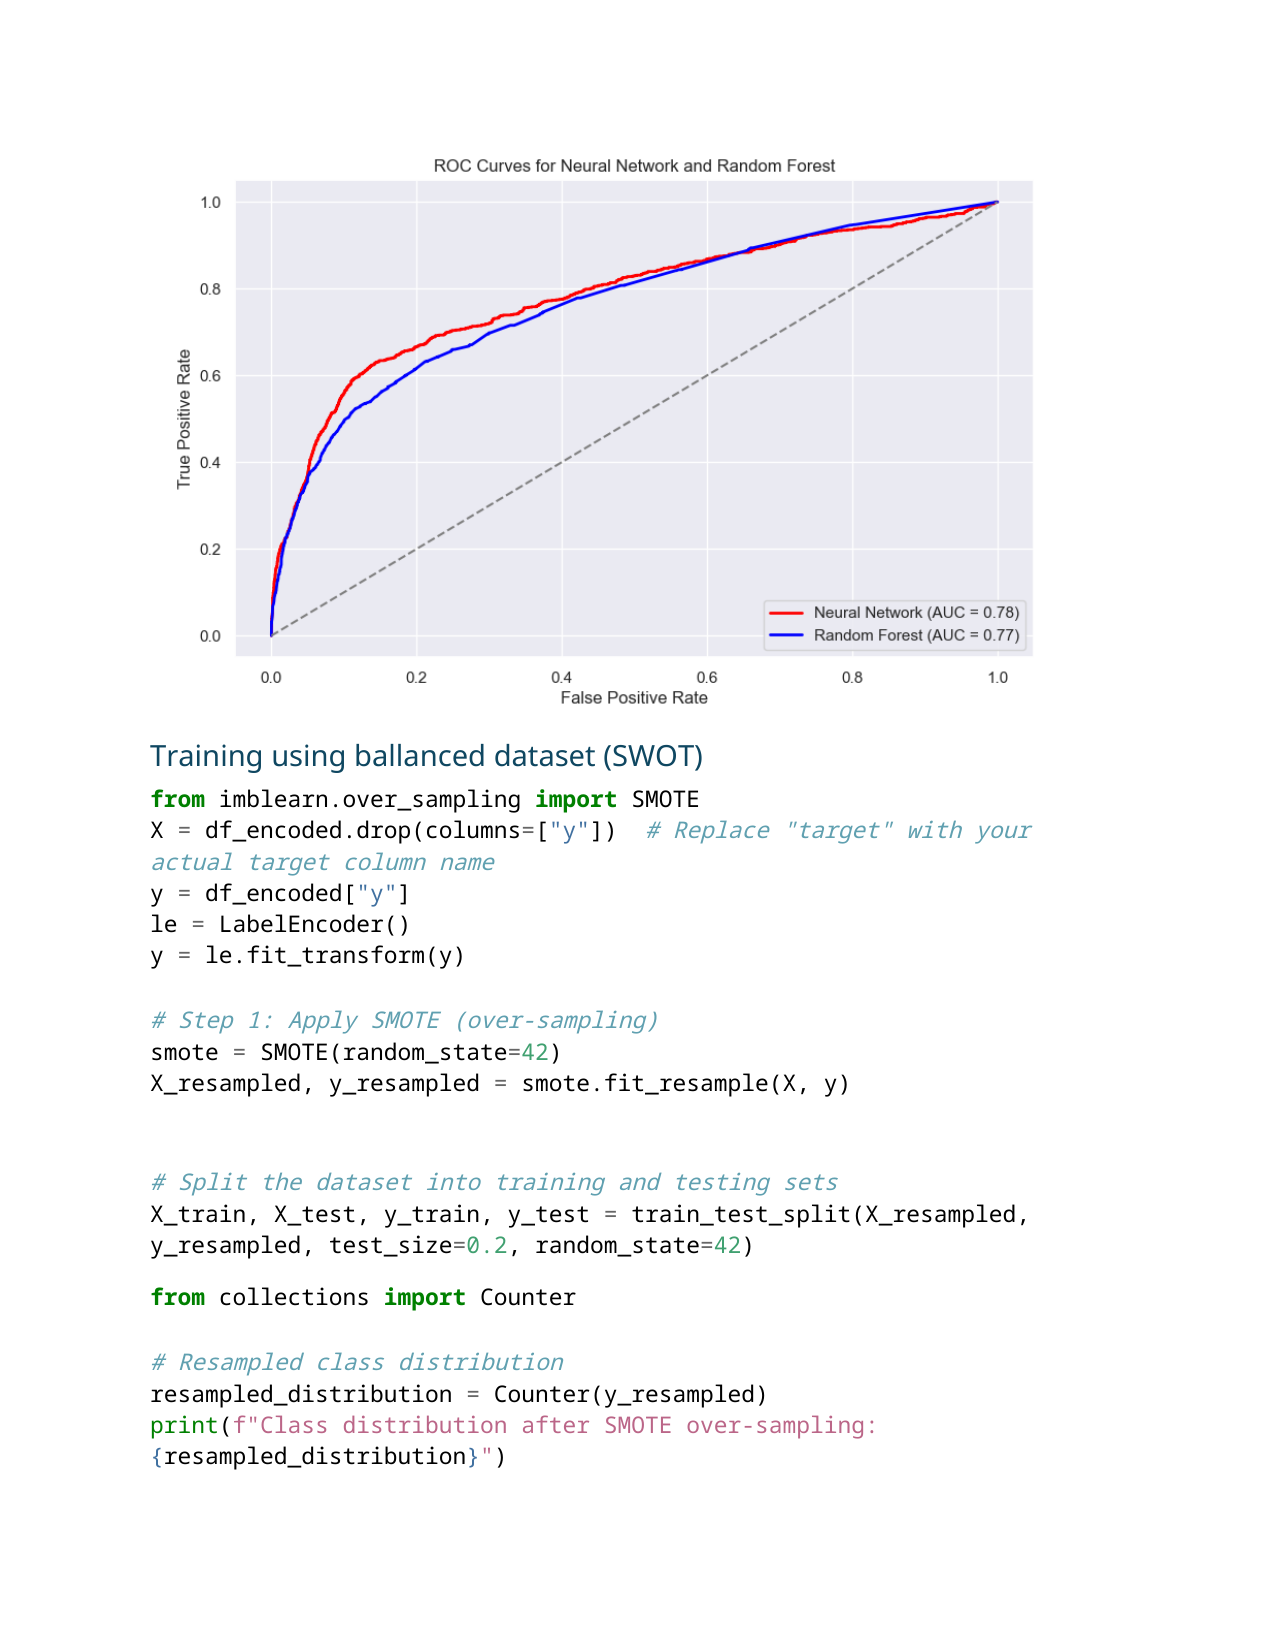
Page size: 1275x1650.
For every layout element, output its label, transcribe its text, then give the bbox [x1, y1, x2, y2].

text from imblearn.over_sampling import SMOTE X = df_encoded.drop(columns=["y"]) # Replace "target" with your actual target column name y = df_encoded["y"] le = LabelEncoder() y = le.fit_transform(y) # Step 1: Apply SMOTE (over-sampling) smote = SMOTE(random_state=42) X_resampled, y_resampled = smote.fit_resample(X, y) # Split the dataset into training and testing sets X_train, X_test, y_train, y_test = train_test_split(X_resampled, y_resampled, test_size=0.2, random_state=42) [150, 783, 1125, 1260]
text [150, 1281, 1125, 1471]
subtitle Training using ballanced dataset (SWOT) [150, 735, 1125, 774]
picture [168, 150, 1044, 717]
